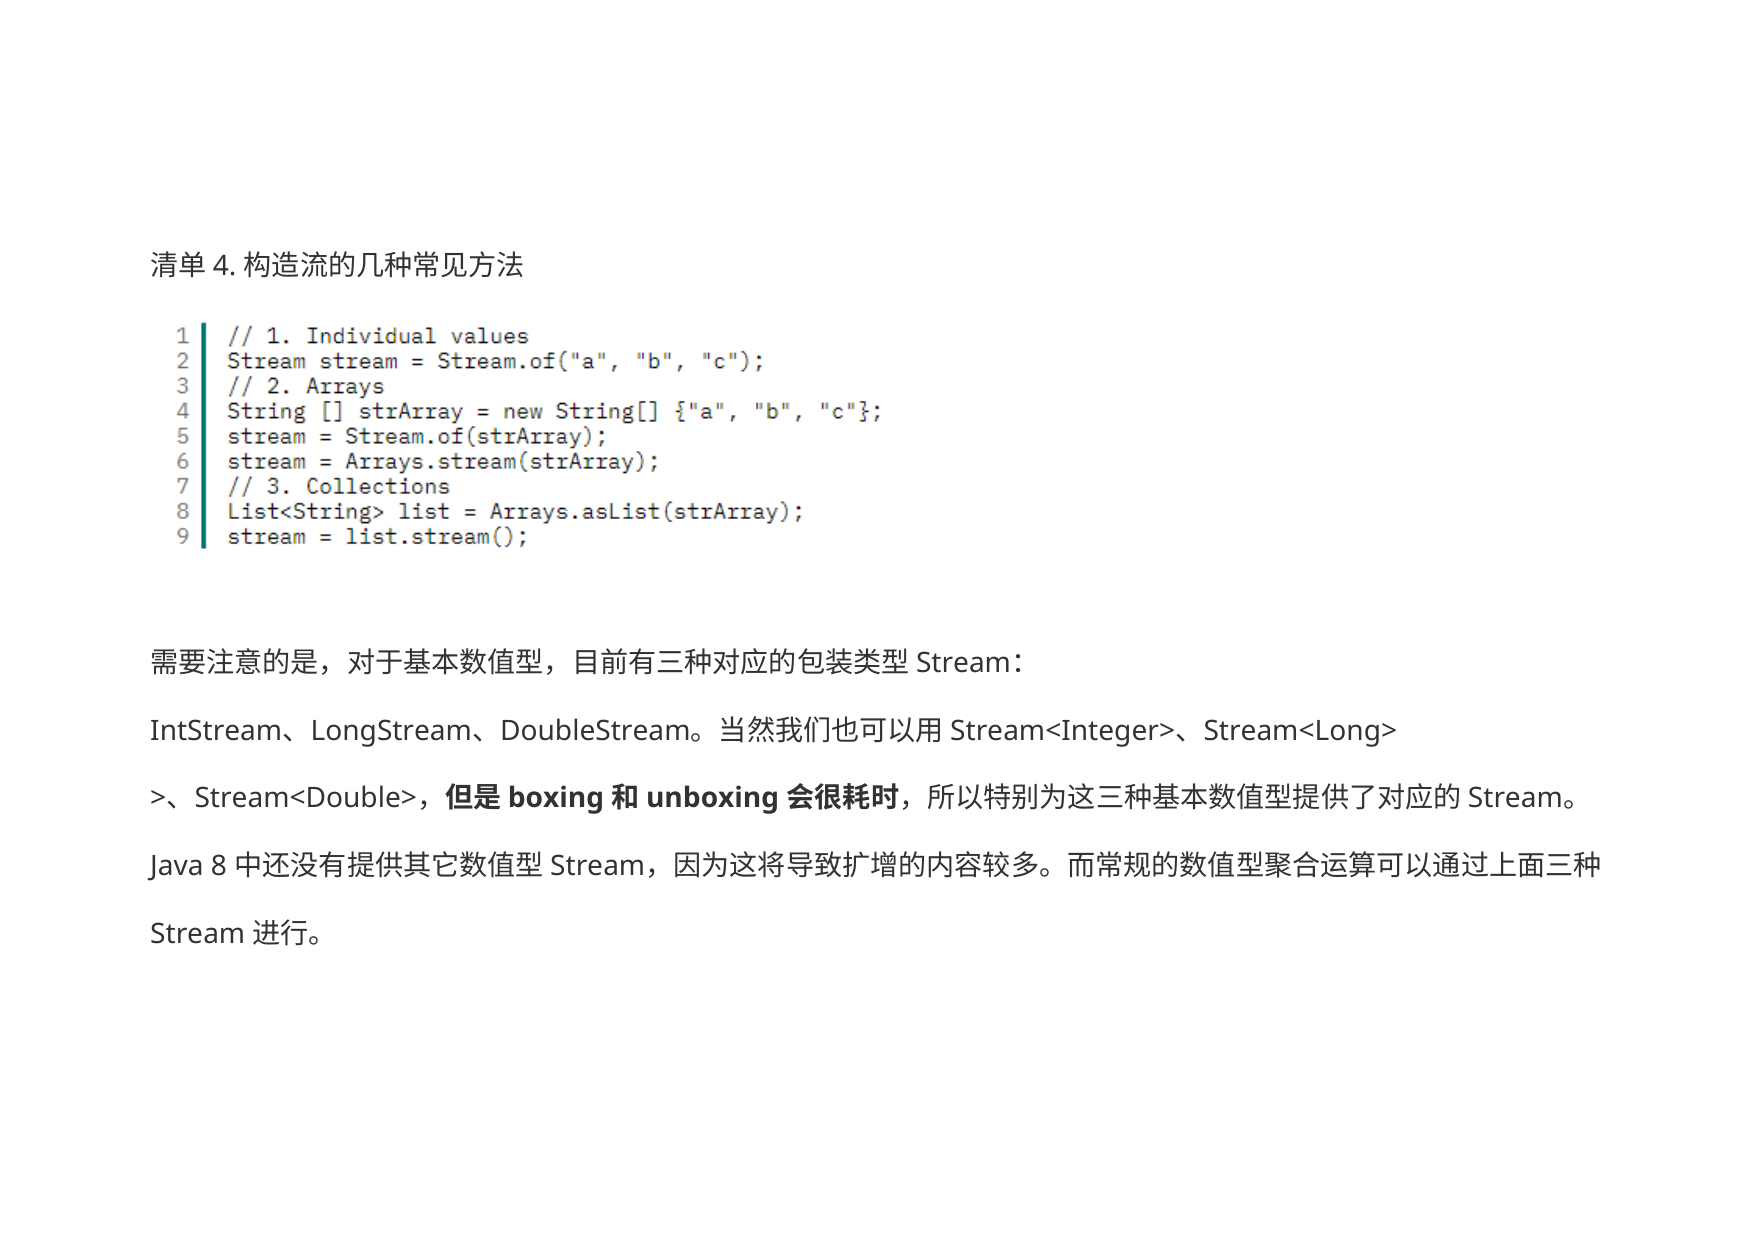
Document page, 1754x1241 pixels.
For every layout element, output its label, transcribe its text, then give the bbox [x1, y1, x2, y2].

text 需要注意的是，对于基本数值型，目前有三种对应的包装类型 Stream： [150, 626, 1604, 694]
text IntStream、LongStream、DoubleStream。当然我们也可以用 Stream<Integer>、Stream<Long> >、Stream<Double>，但是 boxing 和 unboxing 会很耗时，所以特别为这三种基本数值型提供了对应的 Stream。 [150, 694, 1604, 830]
text Java 8 中还没有提供其它数值型 Stream，因为这将导致扩增的内容较多。而常规的数值型聚合运算可以通过上面三种 Stream 进行。 [150, 830, 1604, 966]
picture [150, 320, 952, 566]
subtitle 清单 4. 构造流的几种常见方法 [150, 229, 1604, 297]
